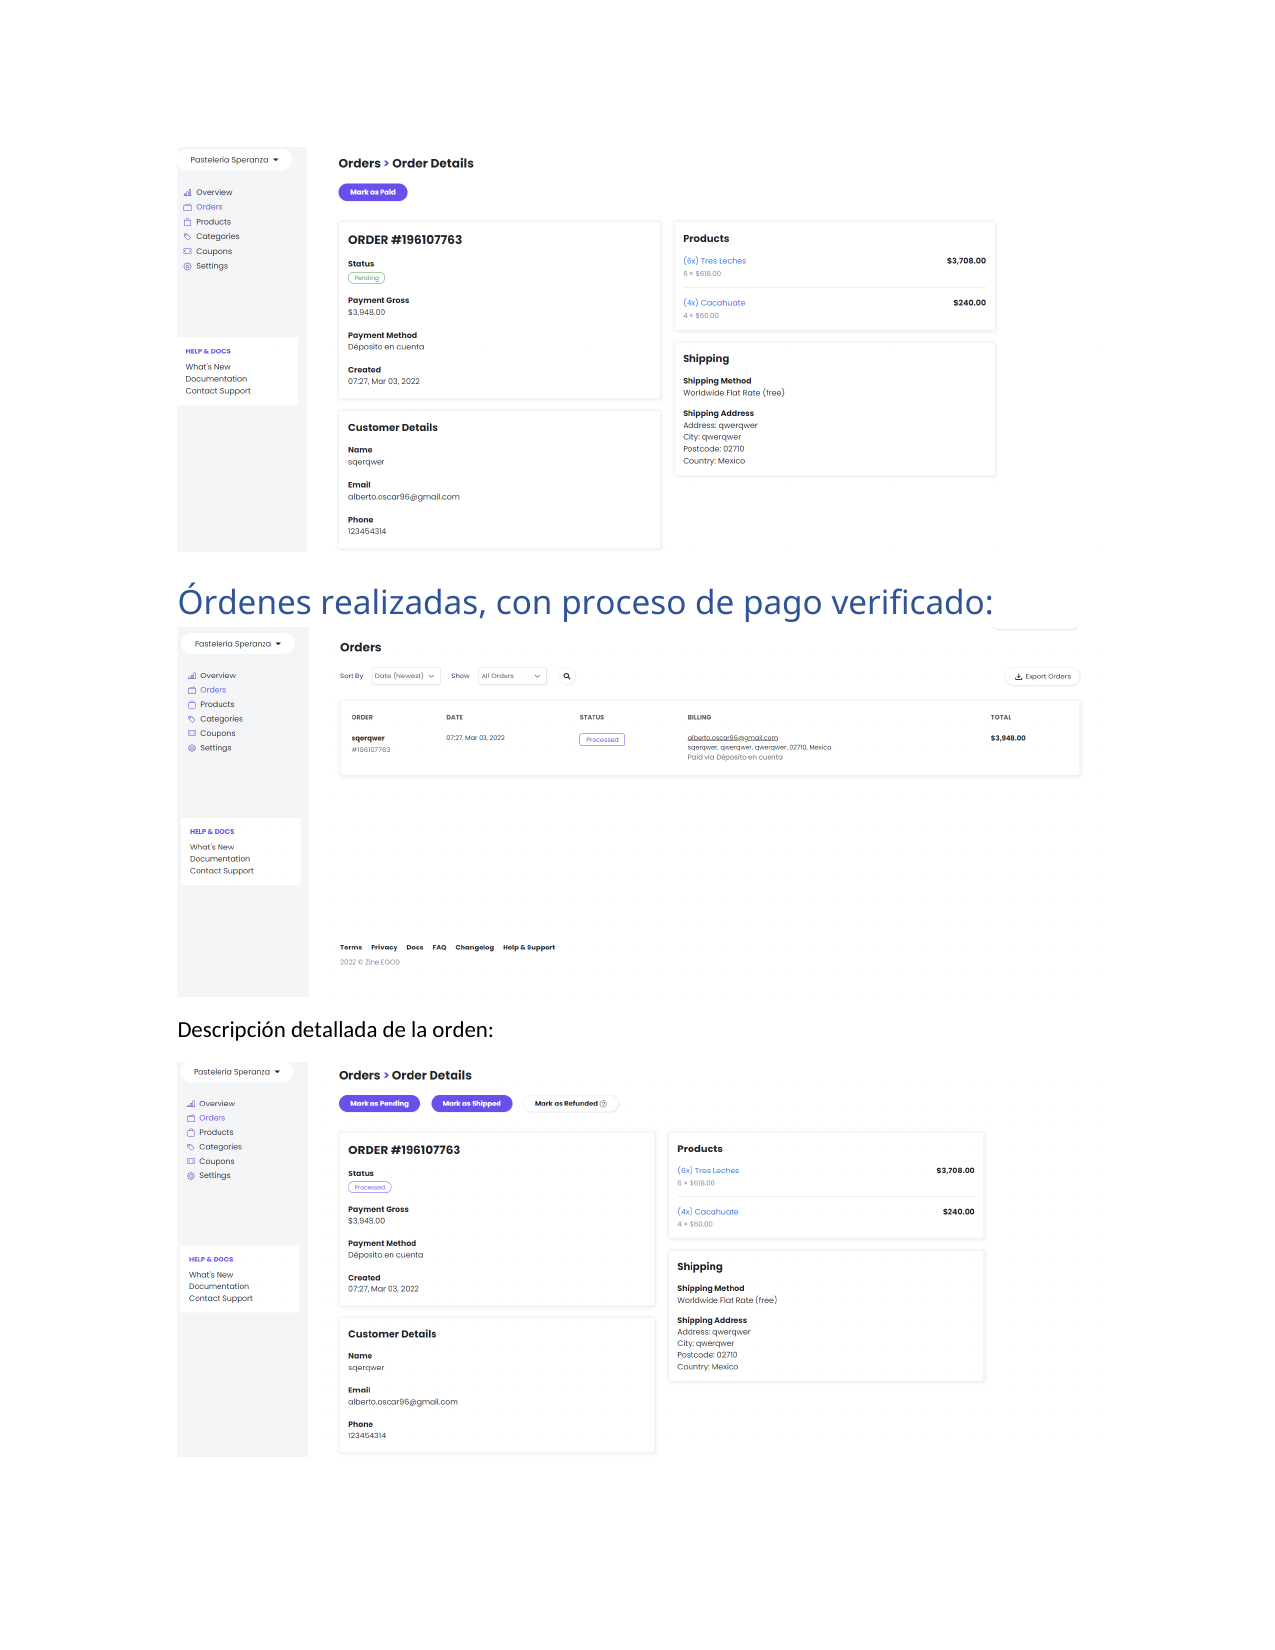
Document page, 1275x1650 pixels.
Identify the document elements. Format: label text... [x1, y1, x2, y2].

picture [177, 1062, 1098, 1457]
subtitle Órdenes realizadas, con proceso de pago verificado: [177, 579, 1098, 624]
picture [177, 627, 1098, 997]
text Descripción detallada de la orden: [177, 1015, 1098, 1043]
picture [177, 147, 1098, 552]
